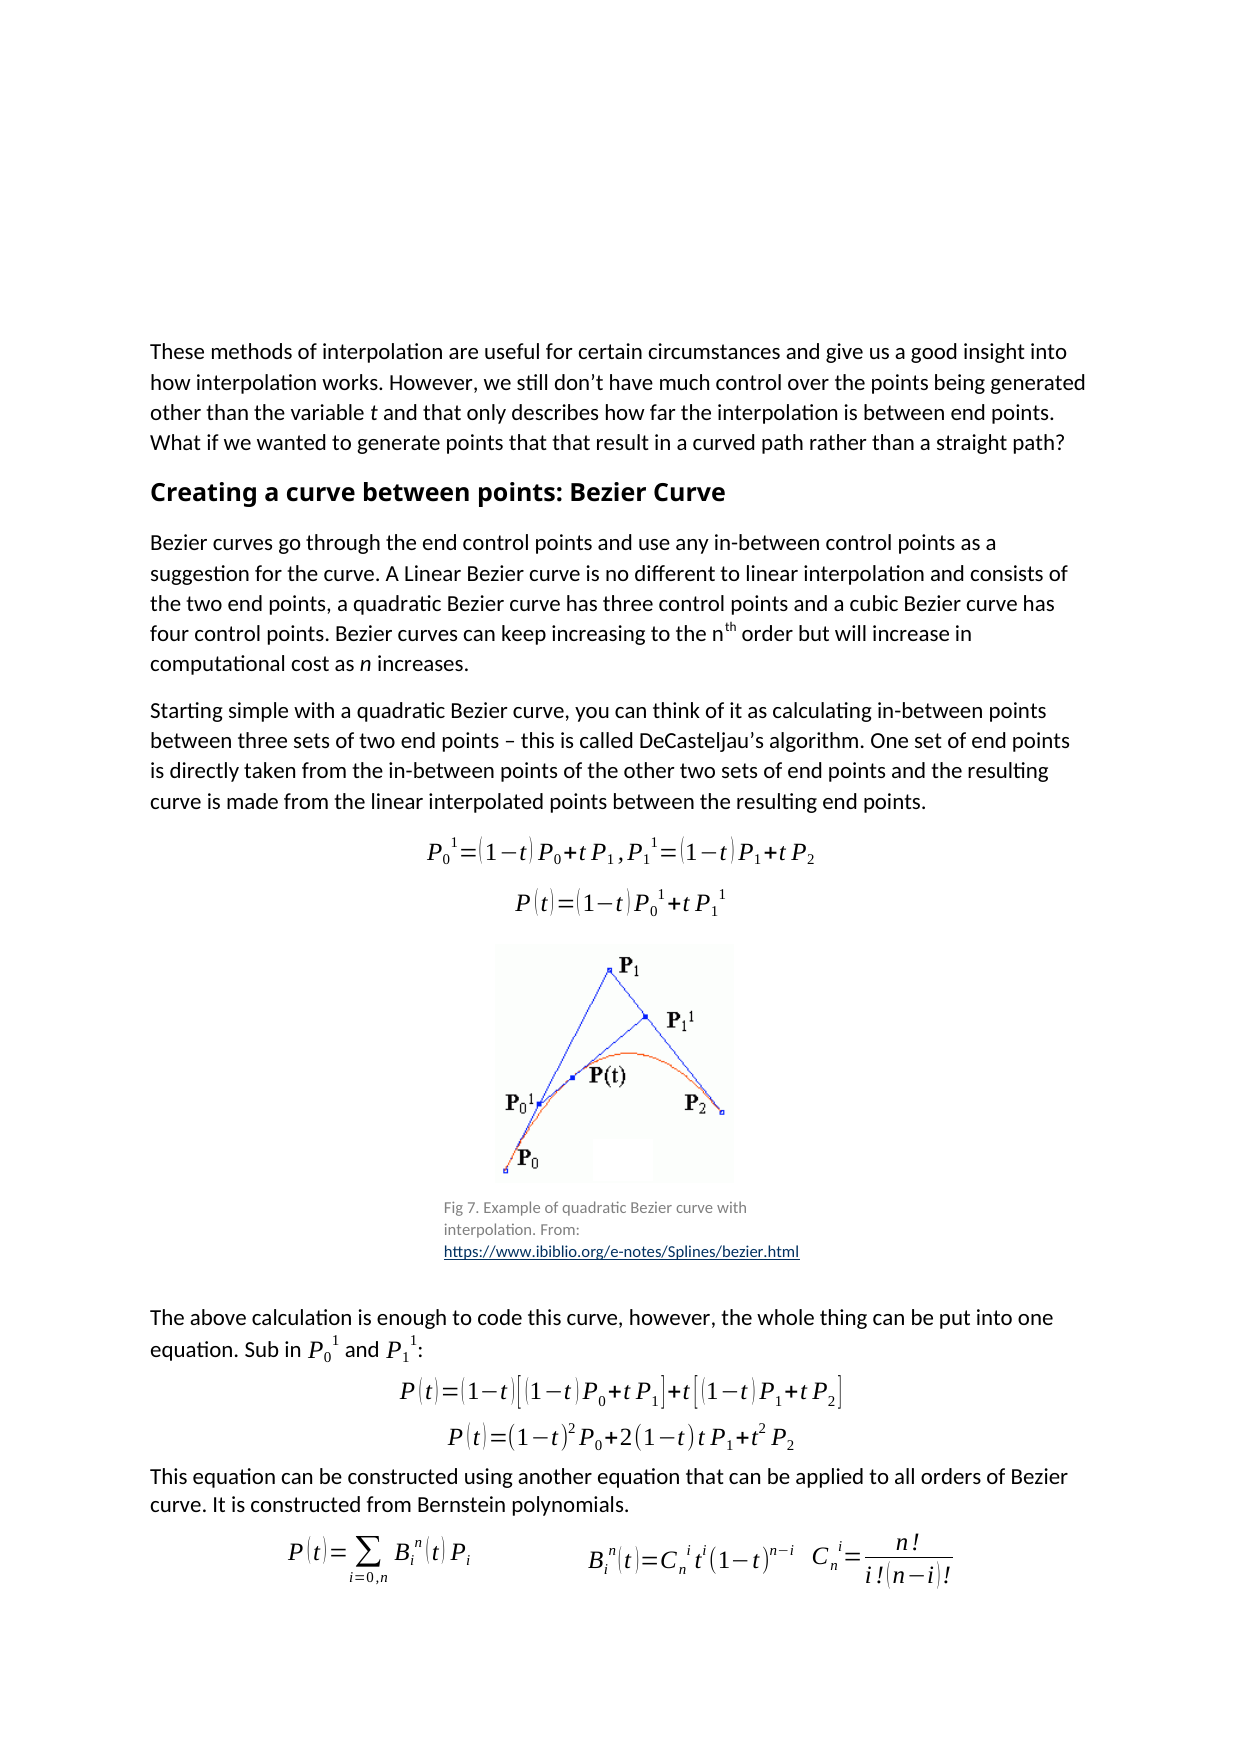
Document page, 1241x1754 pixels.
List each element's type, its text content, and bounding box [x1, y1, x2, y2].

text The above calculation is enough to code this curve, however, the whole thing can be put into one equation. Sub in and : [150, 1303, 1090, 1366]
text Bezier curves go through the end control points and use any in-between control points as a suggestion for the curve. A Linear Bezier curve is no different to linear interpolation and consists of the two end points, a quadratic Bezier curve has three control points and a cubic Bezier curve has four control points. Bezier curves can keep increasing to the nth order but will increase in computational cost as n increases. [150, 528, 1090, 677]
picture [495, 944, 734, 1183]
text Creating a curve between points: Bezier Curve [150, 475, 1090, 509]
text Starting simple with a quadratic Bezier curve, you can think of it as calculating in-between points between three sets of two end points – this is called DeCasteljau’s algorithm. One set of end points is directly taken from the in-between points of the other two sets of end points and the resulting curve is made from the linear interpolated points between the resulting end points. [150, 696, 1090, 815]
text These methods of interpolation are useful for certain circumstances and give us a good insight into how interpolation works. However, we still don’t have much control over the points being generated other than the variable t and that only describes how far the interpolation is between end points. What if we wanted to generate points that that result in a curved path rather than a straight path? [150, 337, 1090, 456]
text This equation can be constructed using another equation that can be applied to all orders of Bezier curve. It is constructed from Bernstein polynomials. [150, 1462, 1090, 1518]
